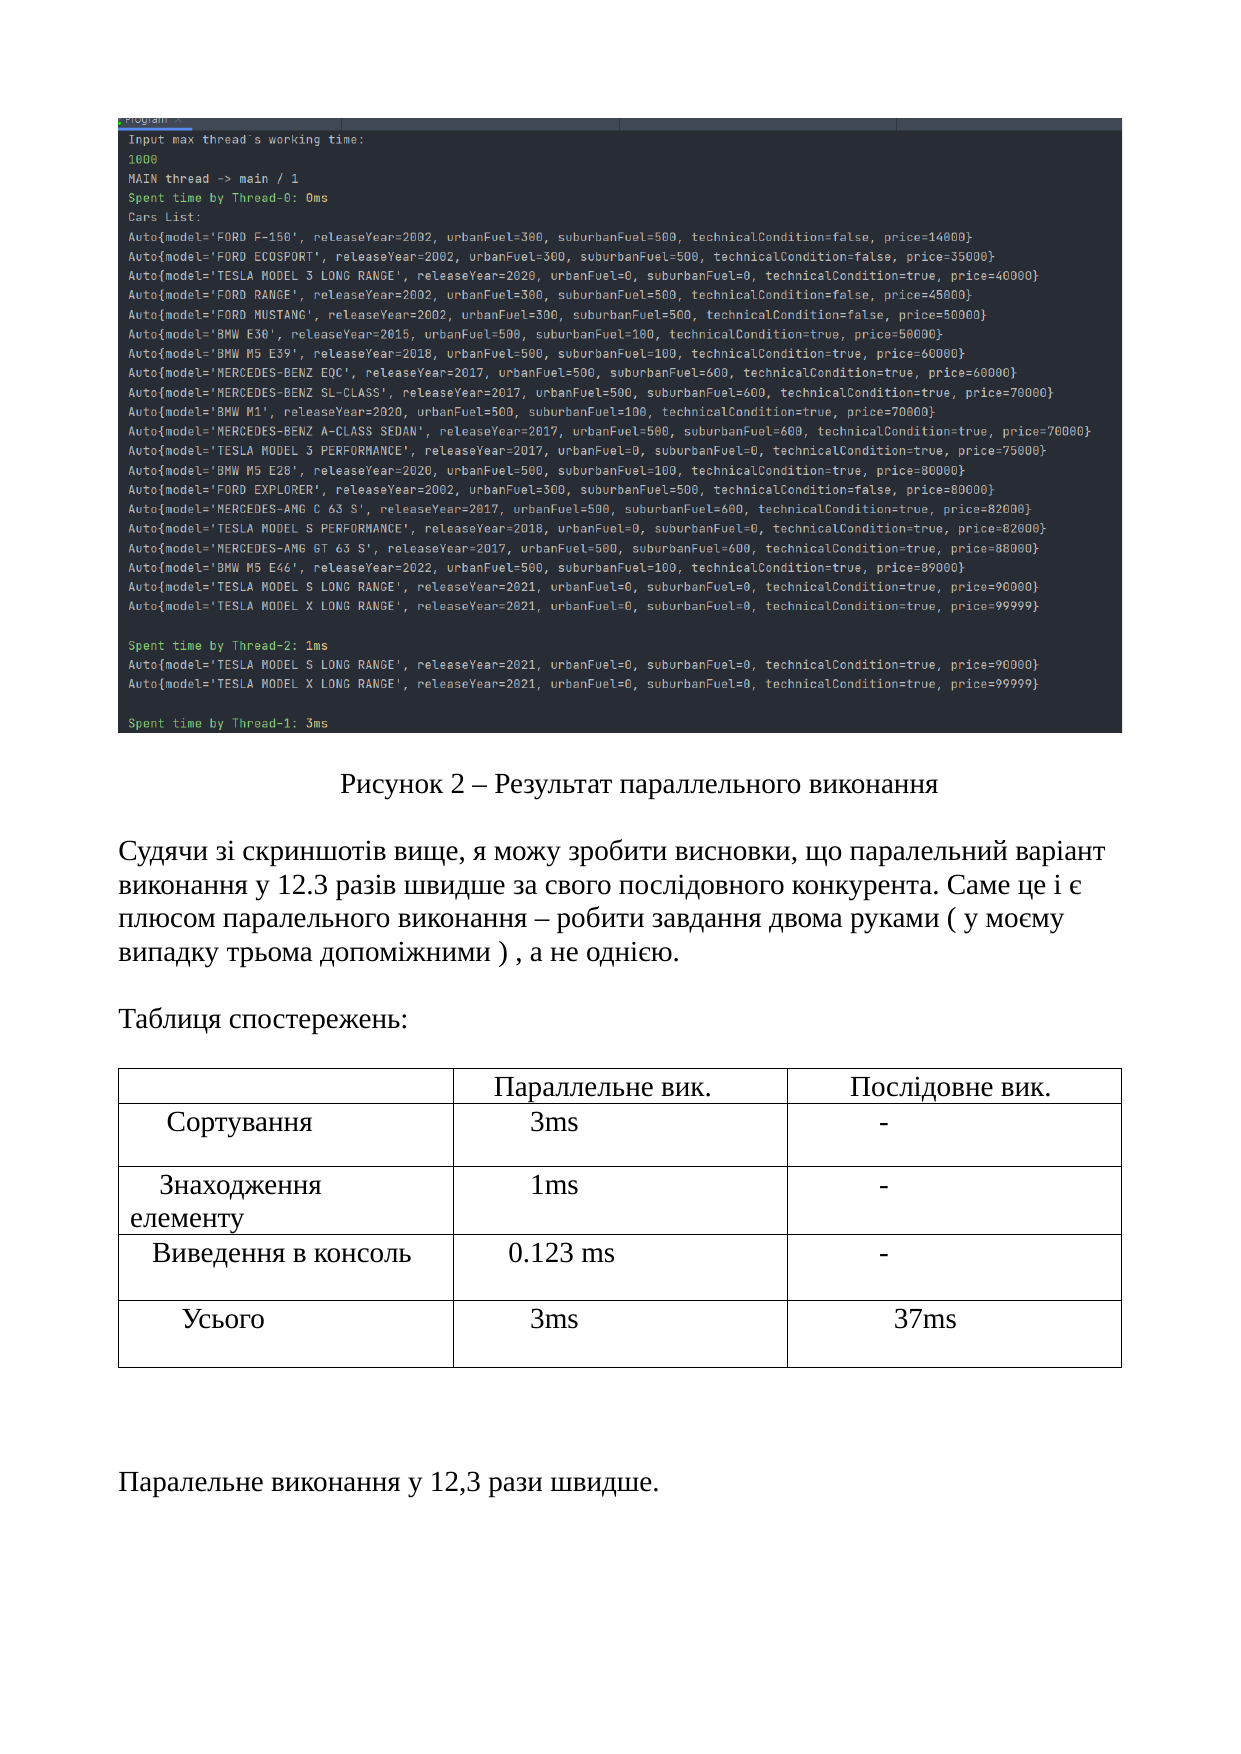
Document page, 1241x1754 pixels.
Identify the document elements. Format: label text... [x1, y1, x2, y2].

table_header Параллельне вик. [454, 1069, 787, 1103]
table_cell Знаходження елементу [119, 1167, 453, 1234]
table_cell Виведення в консоль [119, 1235, 453, 1300]
text Судячи зі скриншотів вище, я можу зробити висновки, що паралельний варіант виконання у 12.3 разів швидше за свого послідовного конкурента. Саме це і є плюсом паралельного виконання – робити завдання двома руками ( у моєму випадку трьома допоміжними ) , а не однією. [118, 833, 1122, 967]
table_cell - [788, 1167, 1121, 1234]
table_cell 3ms [454, 1301, 787, 1367]
table_cell 0.123 ms [454, 1235, 787, 1300]
table_cell 3ms [454, 1104, 787, 1166]
table_header [119, 1069, 453, 1103]
text Рисунок 2 – Результат параллельного виконання [266, 766, 1122, 800]
table_cell 37ms [788, 1301, 1121, 1367]
table_cell - [788, 1235, 1121, 1300]
table_cell Сортування [119, 1104, 453, 1166]
text Паралельне виконання у 12,3 рази швидше. [118, 1464, 1122, 1497]
table_header Послідовне вик. [788, 1069, 1121, 1103]
text Таблиця спостережень: [118, 1001, 1122, 1034]
picture [118, 118, 1123, 733]
table_cell - [788, 1104, 1121, 1166]
table_cell Усього [119, 1301, 453, 1367]
table_cell 1ms [454, 1167, 787, 1234]
